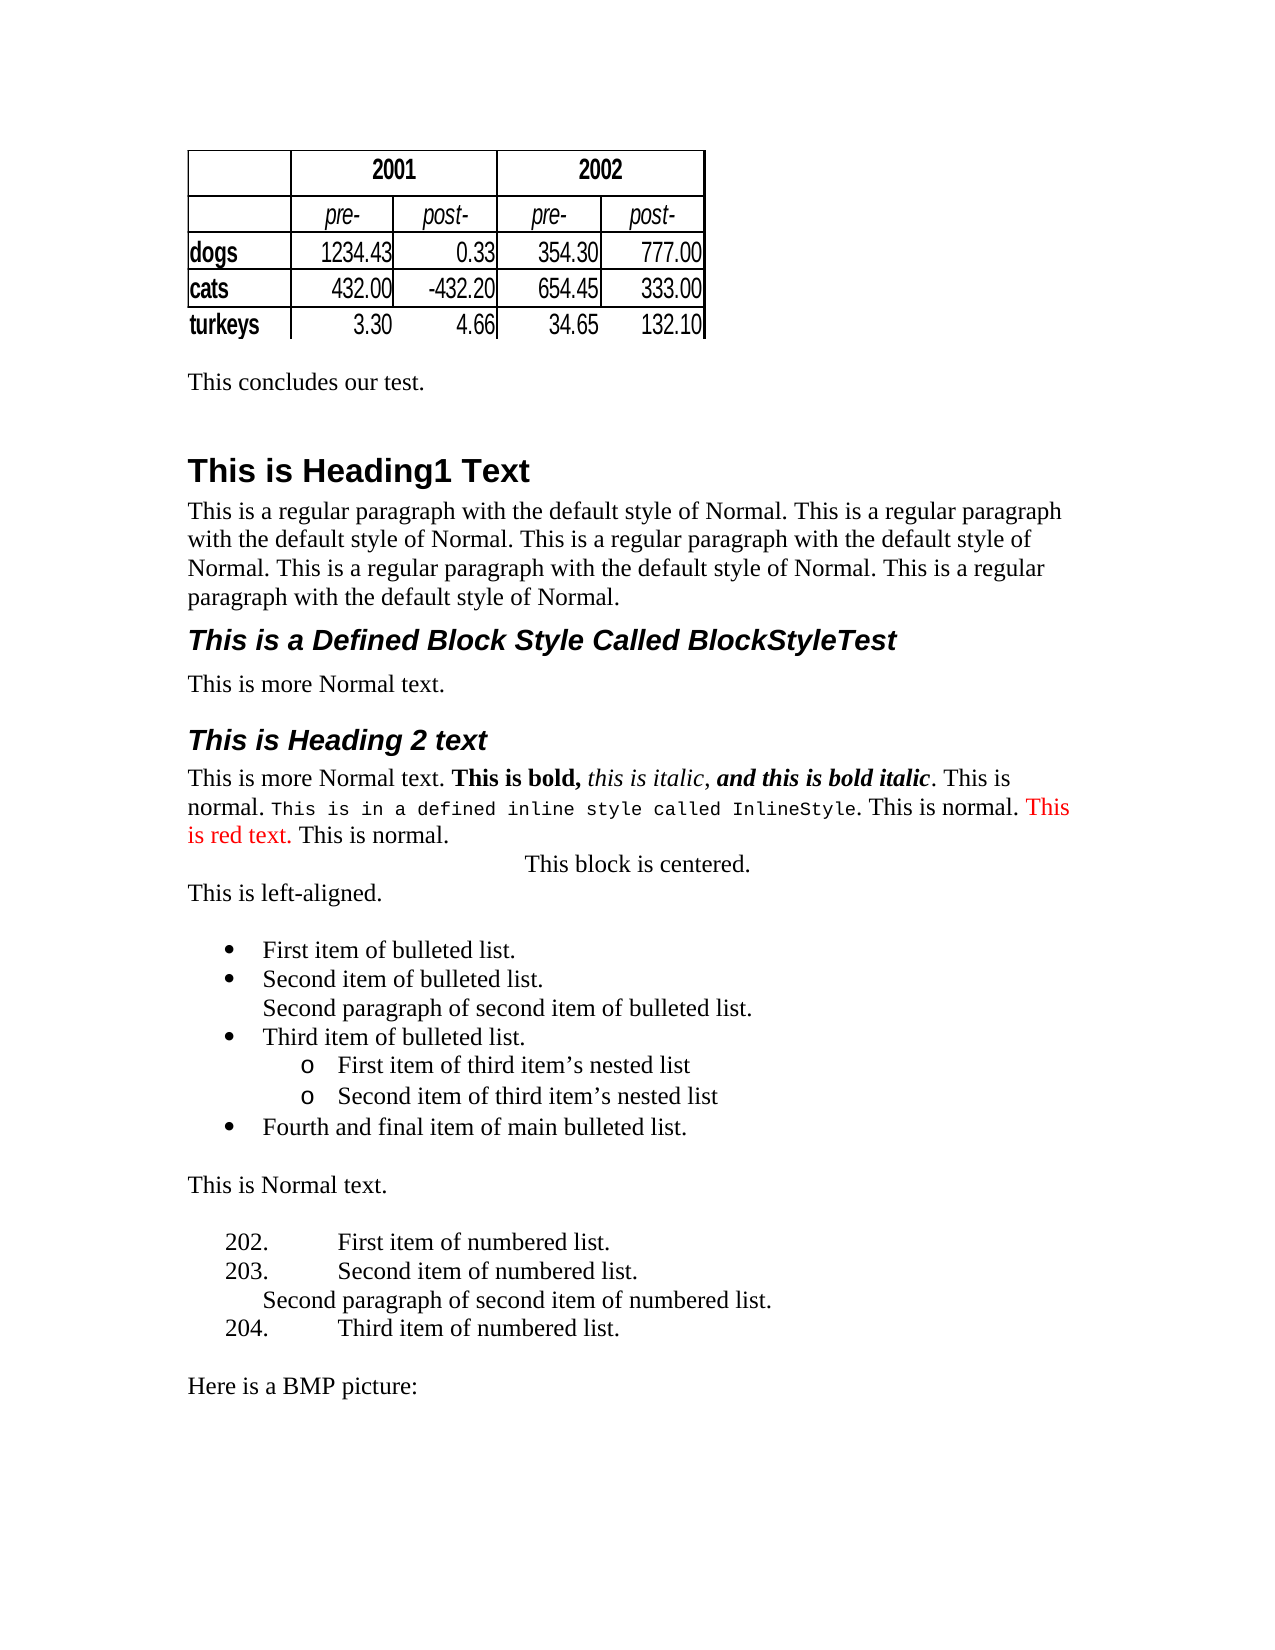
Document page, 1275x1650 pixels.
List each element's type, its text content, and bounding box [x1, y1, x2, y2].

list First item of third item’s nested list [300, 1051, 1087, 1081]
list Third item of numbered list. [225, 1313, 1087, 1342]
text This is Normal text. [187, 1170, 1087, 1198]
subtitle This is Heading1 Text [187, 451, 1087, 489]
text This concludes our test. [187, 367, 1087, 396]
list Second item of bulleted list. [225, 964, 1087, 993]
list First item of bulleted list. [225, 936, 1087, 964]
text Here is a BMP picture: [187, 1371, 1087, 1400]
list First item of numbered list. [225, 1227, 1087, 1256]
text This is a Defined Block Style Called BlockStyleTest [187, 623, 1087, 657]
subtitle This is Heading 2 text [187, 723, 1087, 757]
text Second paragraph of second item of bulleted list. [262, 993, 1087, 1022]
list Fourth and final item of main bulleted list. [225, 1112, 1087, 1141]
list Second item of third item’s nested list [300, 1081, 1087, 1112]
text This block is centered. [187, 849, 1087, 878]
text This is more Normal text. This is bold, this is italic, and this is bold italic. This is normal. This is in a defined inline style called InlineStyle. This is normal. This is red text. This is normal. [187, 763, 1087, 849]
text This is more Normal text. [187, 669, 1087, 698]
list Third item of bulleted list. [225, 1022, 1087, 1051]
text This is a regular paragraph with the default style of Normal. This is a regular paragraph with the default style of Normal. This is a regular paragraph with the default style of Normal. This is a regular paragraph with the default style of Normal. This is a regular paragraph with the default style of Normal. [187, 496, 1087, 611]
text Second paragraph of second item of numbered list. [262, 1285, 1087, 1313]
text This is left-aligned. [187, 878, 1087, 907]
list Second item of numbered list. [225, 1256, 1087, 1285]
